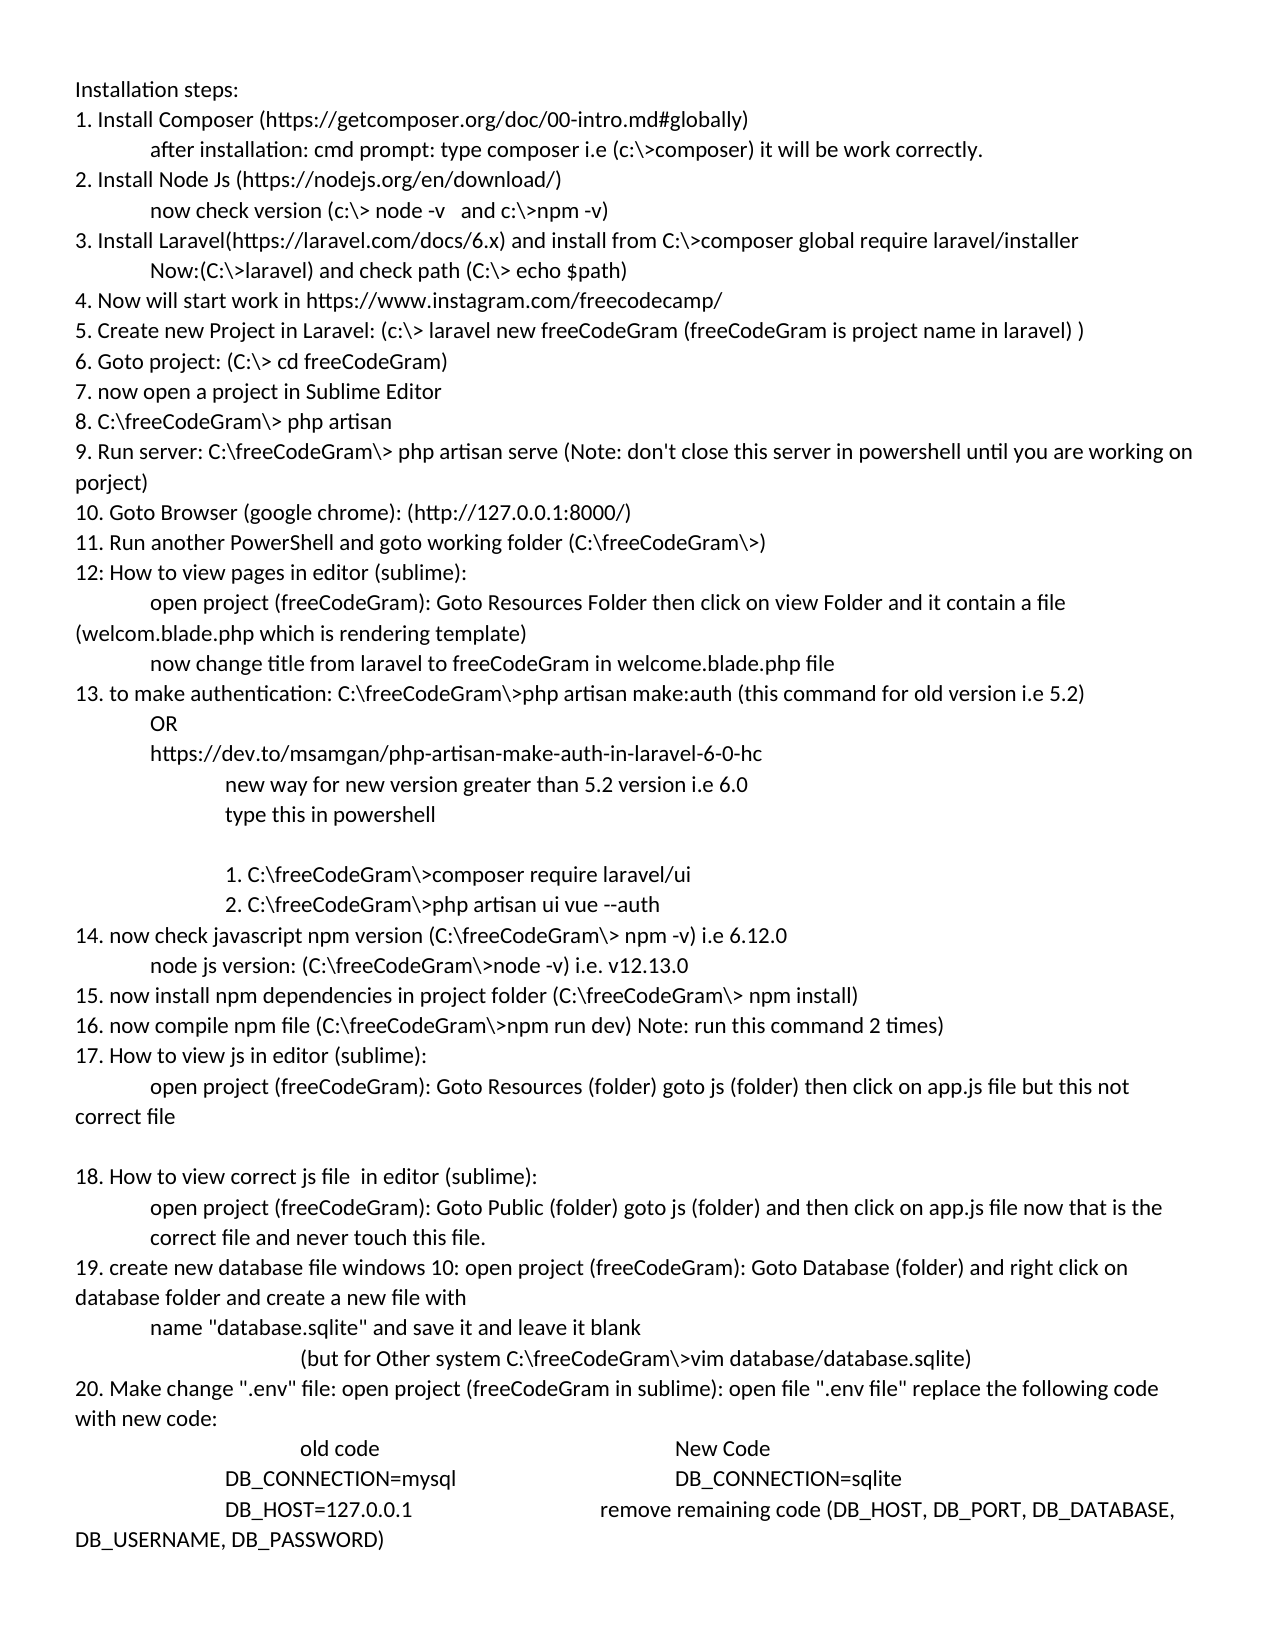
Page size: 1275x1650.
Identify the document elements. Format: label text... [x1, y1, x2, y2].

text 5. Create new Project in Laravel: (c:\> laravel new freeCodeGram (freeCodeGram is project name in laravel) ) [75, 317, 1200, 345]
text 17. How to view js in editor (sublime): [75, 1042, 1200, 1070]
text OR [75, 709, 1200, 737]
text (but for Other system C:\freeCodeGram\>vim database/database.sqlite) [75, 1344, 1200, 1372]
text 12: How to view pages in editor (sublime): [75, 558, 1200, 586]
text open project (freeCodeGram): Goto Resources (folder) goto js (folder) then click on app.js file but this not correct file [75, 1072, 1200, 1130]
text 1. Install Composer (https://getcomposer.org/doc/00-intro.md#globally) [75, 105, 1200, 133]
text type this in powershell [75, 800, 1200, 828]
text now check version (c:\> node -v and c:\>npm -v) [75, 196, 1200, 224]
text 3. Install Laravel(https://laravel.com/docs/6.x) and install from C:\>composer global require laravel/installer [75, 226, 1200, 254]
text 16. now compile npm file (C:\freeCodeGram\>npm run dev) Note: run this command 2 times) [75, 1011, 1200, 1039]
text now change title from laravel to freeCodeGram in welcome.blade.php file [75, 649, 1200, 677]
text 2. Install Node Js (https://nodejs.org/en/download/) [75, 166, 1200, 194]
text old code New Code [75, 1434, 1200, 1462]
text 15. now install npm dependencies in project folder (C:\freeCodeGram\> npm install) [75, 981, 1200, 1009]
text 13. to make authentication: C:\freeCodeGram\>php artisan make:auth (this command for old version i.e 5.2) [75, 679, 1200, 707]
text Installation steps: [75, 75, 1200, 103]
text 19. create new database file windows 10: open project (freeCodeGram): Goto Database (folder) and right click on database folder and create a new file with [75, 1253, 1200, 1311]
text node js version: (C:\freeCodeGram\>node -v) i.e. v12.13.0 [75, 951, 1200, 979]
text 8. C:\freeCodeGram\> php artisan [75, 407, 1200, 435]
text 20. Make change ".env" file: open project (freeCodeGram in sublime): open file ".env file" replace the following code with new code: [75, 1374, 1200, 1432]
text 11. Run another PowerShell and goto working folder (C:\freeCodeGram\>) [75, 528, 1200, 556]
text 10. Goto Browser (google chrome): (http://127.0.0.1:8000/) [75, 498, 1200, 526]
text 2. C:\freeCodeGram\>php artisan ui vue --auth [75, 891, 1200, 919]
text 6. Goto project: (C:\> cd freeCodeGram) [75, 347, 1200, 375]
text Now:(C:\>laravel) and check path (C:\> echo $path) [75, 256, 1200, 284]
text DB_CONNECTION=mysql DB_CONNECTION=sqlite [75, 1464, 1200, 1493]
text 7. now open a project in Sublime Editor [75, 377, 1200, 405]
text 14. now check javascript npm version (C:\freeCodeGram\> npm -v) i.e 6.12.0 [75, 921, 1200, 949]
text 1. C:\freeCodeGram\>composer require laravel/ui [75, 860, 1200, 888]
text 9. Run server: C:\freeCodeGram\> php artisan serve (Note: don't close this server in powershell until you are working on porject) [75, 437, 1200, 496]
text open project (freeCodeGram): Goto Resources Folder then click on view Folder and it contain a file (welcom.blade.php which is rendering template) [75, 588, 1200, 647]
text new way for new version greater than 5.2 version i.e 6.0 [75, 770, 1200, 798]
text after installation: cmd prompt: type composer i.e (c:\>composer) it will be work correctly. [75, 135, 1200, 163]
text https://dev.to/msamgan/php-artisan-make-auth-in-laravel-6-0-hc [75, 739, 1200, 768]
text open project (freeCodeGram): Goto Public (folder) goto js (folder) and then click on app.js file now that is the correct file and never touch this file. [150, 1193, 1200, 1251]
text 4. Now will start work in https://www.instagram.com/freecodecamp/ [75, 286, 1200, 314]
text name "database.sqlite" and save it and leave it blank [75, 1313, 1200, 1342]
text DB_HOST=127.0.0.1 remove remaining code (DB_HOST, DB_PORT, DB_DATABASE, DB_USERNAME, DB_PASSWORD) [75, 1495, 1200, 1553]
text 18. How to view correct js file in editor (sublime): [75, 1162, 1200, 1191]
